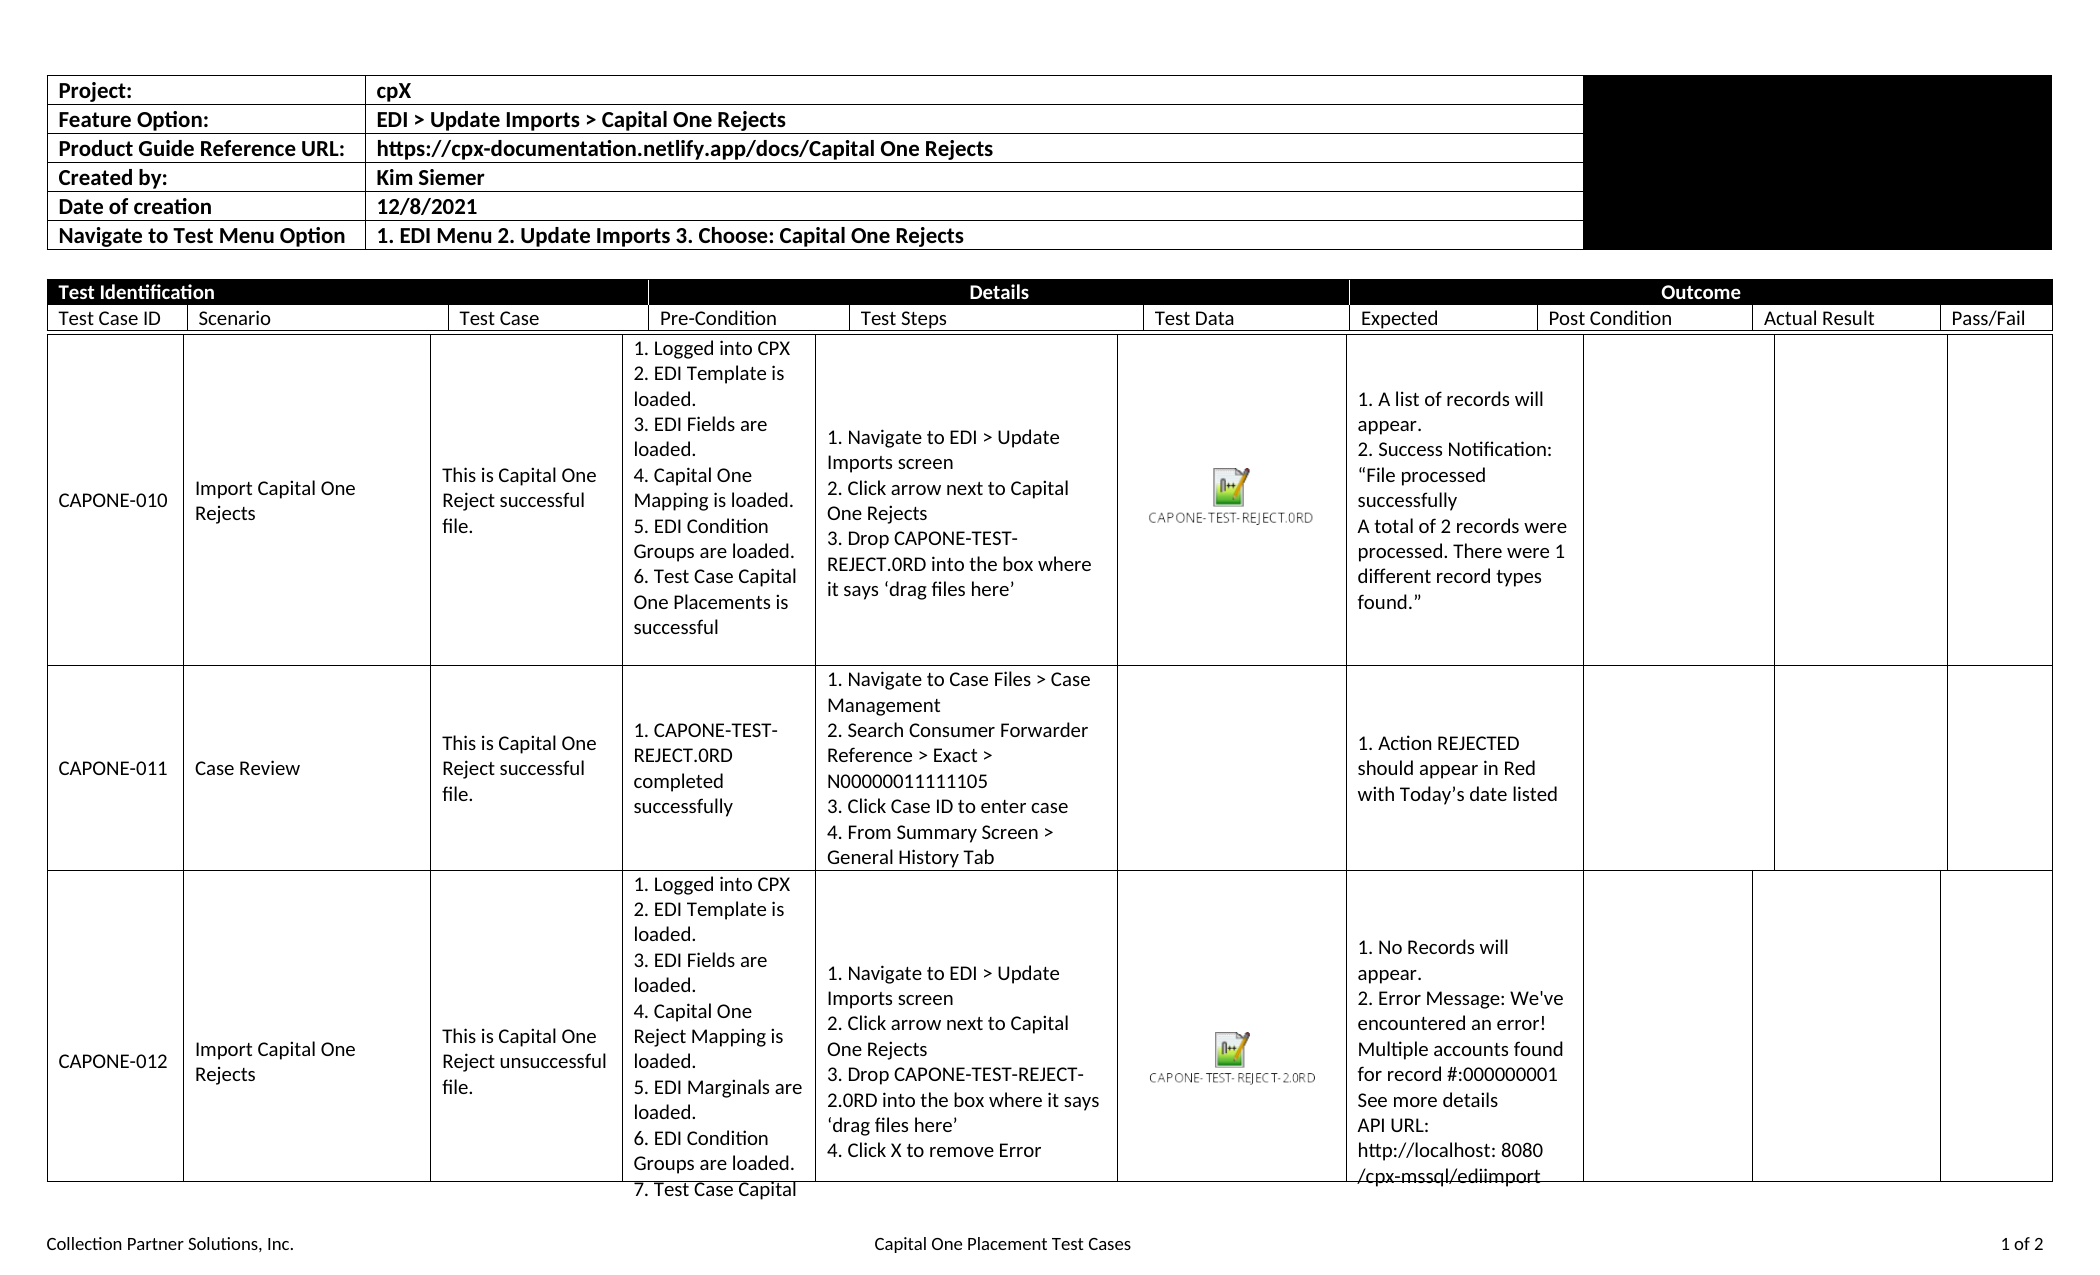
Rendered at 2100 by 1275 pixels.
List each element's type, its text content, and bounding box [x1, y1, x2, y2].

table_cell This is Capital One Reject successful file. [431, 666, 622, 870]
table_cell Navigate to EDI > Update Imports screen Click arrow next to Capital One Rejects Drop CAPONE-TEST-REJECT-2.0RD into the box where it says ‘drag files here’ Click X to remove Error [816, 871, 1117, 1181]
table_header [1118, 335, 1346, 665]
table_cell CAPONE-012 [48, 871, 183, 1181]
table_cell Import Capital One Rejects [184, 871, 430, 1181]
table_cell Navigate to Case Files > Case Management Search Consumer Forwarder Reference > Exact > N00000011111105 Click Case ID to enter case From Summary Screen > General History Tab [816, 666, 1117, 870]
table_cell [1118, 666, 1346, 870]
table_header CAPONE-010 [48, 335, 183, 665]
table_header This is Capital One Reject successful file. [431, 335, 622, 665]
table_header [1584, 335, 1774, 665]
table_header [1948, 335, 2052, 665]
table_cell CAPONE-TEST-REJECT.0RD completed successfully [623, 666, 815, 870]
table_cell This is Capital One Reject unsuccessful file. [431, 871, 622, 1181]
table_cell CAPONE-011 [48, 666, 183, 870]
table_cell [1948, 666, 2052, 870]
table_header [1775, 335, 1947, 665]
table_header Navigate to EDI > Update Imports screen Click arrow next to Capital One Rejects Drop CAPONE-TEST-REJECT.0RD into the box where it says ‘drag files here’ [816, 335, 1117, 665]
table_cell [1753, 871, 1940, 1181]
table_cell Action REJECTED should appear in Red with Today’s date listed [1347, 666, 1583, 870]
table_header Logged into CPX EDI Template is loaded. EDI Fields are loaded. Capital One Mapping is loaded. EDI Condition Groups are loaded. Test Case Capital One Placements is successful [623, 335, 815, 665]
table_cell Case Review [184, 666, 430, 870]
table_cell [1118, 871, 1346, 1181]
table_cell [1584, 871, 1752, 1181]
table_cell Logged into CPX EDI Template is loaded. EDI Fields are loaded. Capital One Reject Mapping is loaded. EDI Marginals are loaded. EDI Condition Groups are loaded. Test Case Capital One Placements is successful [623, 871, 815, 1181]
table_cell [1584, 666, 1774, 870]
table_cell [1775, 666, 1947, 870]
table_cell [1941, 871, 2052, 1181]
table_header Import Capital One Rejects [184, 335, 430, 665]
table_cell 1. No Records will appear. 2. Error Message: We've encountered an error! Multiple accounts found for record #:000000001 See more details API URL: http://localhost: 8080 /cpx-mssql/ediimport [1347, 871, 1583, 1181]
table_header A list of records will appear. Success Notification: “File processed successfully A total of 2 records were processed. There were 1 different record types found.” [1347, 335, 1583, 665]
